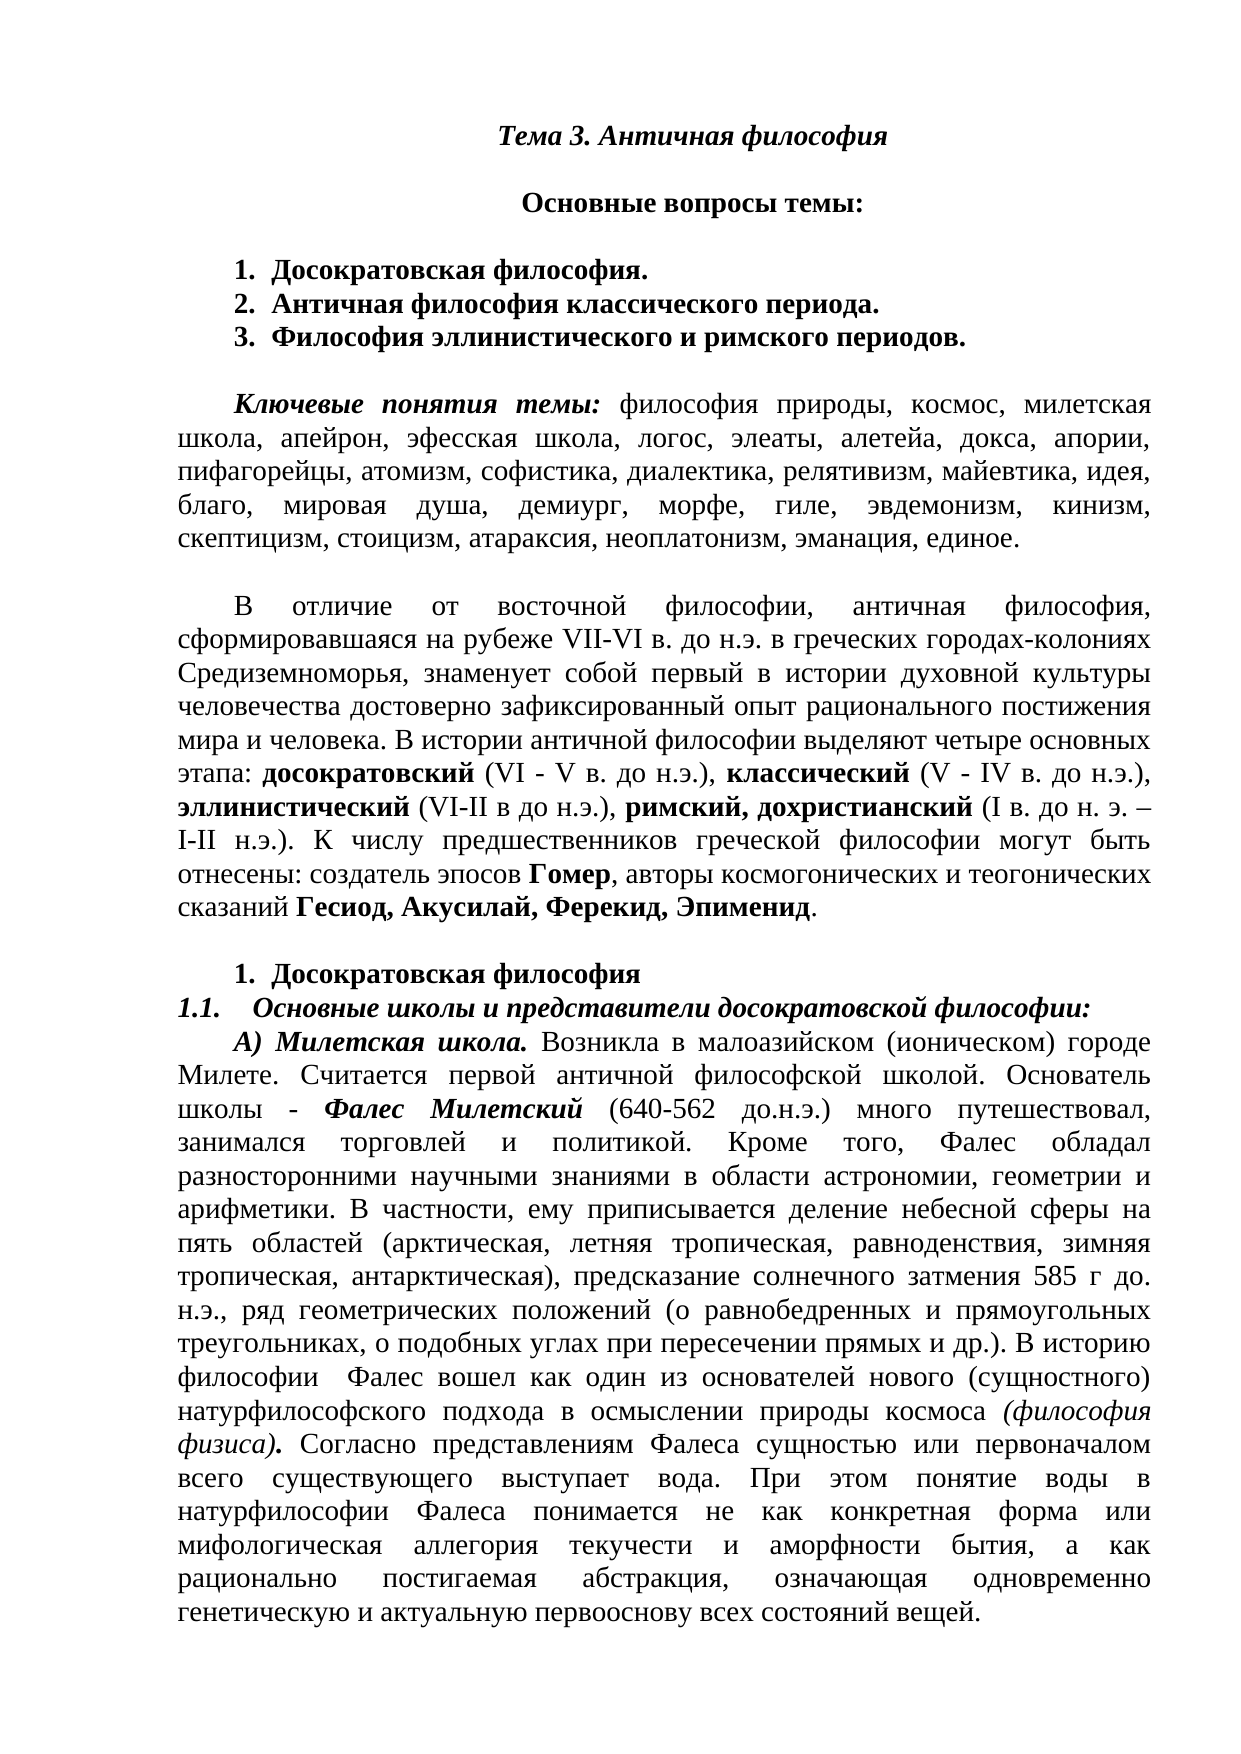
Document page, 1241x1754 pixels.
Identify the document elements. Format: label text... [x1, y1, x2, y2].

text Основные вопросы темы: [177, 185, 1152, 219]
text Ключевые понятия темы: философия природы, космос, милетская школа, апейрон, эфесская школа, логос, элеаты, алетейа, докса, апории, пифагорейцы, атомизм, софистика, диалектика, релятивизм, майевтика, идея, благо, мировая душа, демиург, морфе, гиле, эвдемонизм, кинизм, скептицизм, стоицизм, атараксия, неоплатонизм, эманация, единое. [177, 386, 1152, 554]
list Философия эллинистического и римского периодов. [233, 319, 1152, 353]
text А) Милетская школа. Возникла в малоазийском (ионическом) городе Милете. Считается первой античной философской школой. Основатель школы - Фалес Милетский (640-562 до.н.э.) много путешествовал, занимался торговлей и политикой. Кроме того, Фалес обладал разносторонними научными знаниями в области астрономии, геометрии и арифметики. В частности, ему приписывается деление небесной сферы на пять областей (арктическая, летняя тропическая, равноденствия, зимняя тропическая, антарктическая), предсказание солнечного затмения до. н.э., ряд геометрических положений (о равнобедренных и прямоугольных треугольниках, о подобных углах при пересечении прямых и др.). В историю философии Фалес вошел как один из основателей нового (сущностного) натурфилософского подхода в осмыслении природы космоса (философия физиса). Согласно представлениям Фалеса сущностью или первоначалом всего существующего выступает вода. При этом понятие воды в натурфилософии Фалеса понимается не как конкретная форма или мифологическая аллегория текучести и аморфности бытия, а как рационально постигаемая абстракция, означающая одновременно генетическую и актуальную первооснову всех состояний вещей. [177, 1024, 1152, 1627]
list Досократовская философия [233, 957, 1152, 990]
text Тема 3. Античная философия [177, 118, 1152, 152]
list Основные школы и представители досократовской философии: [177, 990, 1152, 1024]
text В отличие от восточной философии, античная философия, сформировавшаяся на рубеже VII-VI в. до н.э. в греческих городах-колониях Средиземноморья, знаменует собой первый в истории духовной культуры человечества достоверно зафиксированный опыт рационального постижения мира и человека. В истории античной философии выделяют четыре основных этапа: досократовский (VI - V в. до н.э.), классический (V - IV в. до н.э.), эллинистический (VI-II в до н.э.), римский, дохристианский (I в. до н. э. – I-II н.э.). К числу предшественников греческой философии могут быть отнесены: создатель эпосов Гомер, авторы космогонических и теогонических сказаний Гесиод, Акусилай, Ферекид, Эпименид. [177, 588, 1152, 923]
list Досократовская философия. [233, 252, 1152, 286]
list Античная философия классического периода. [233, 286, 1152, 319]
